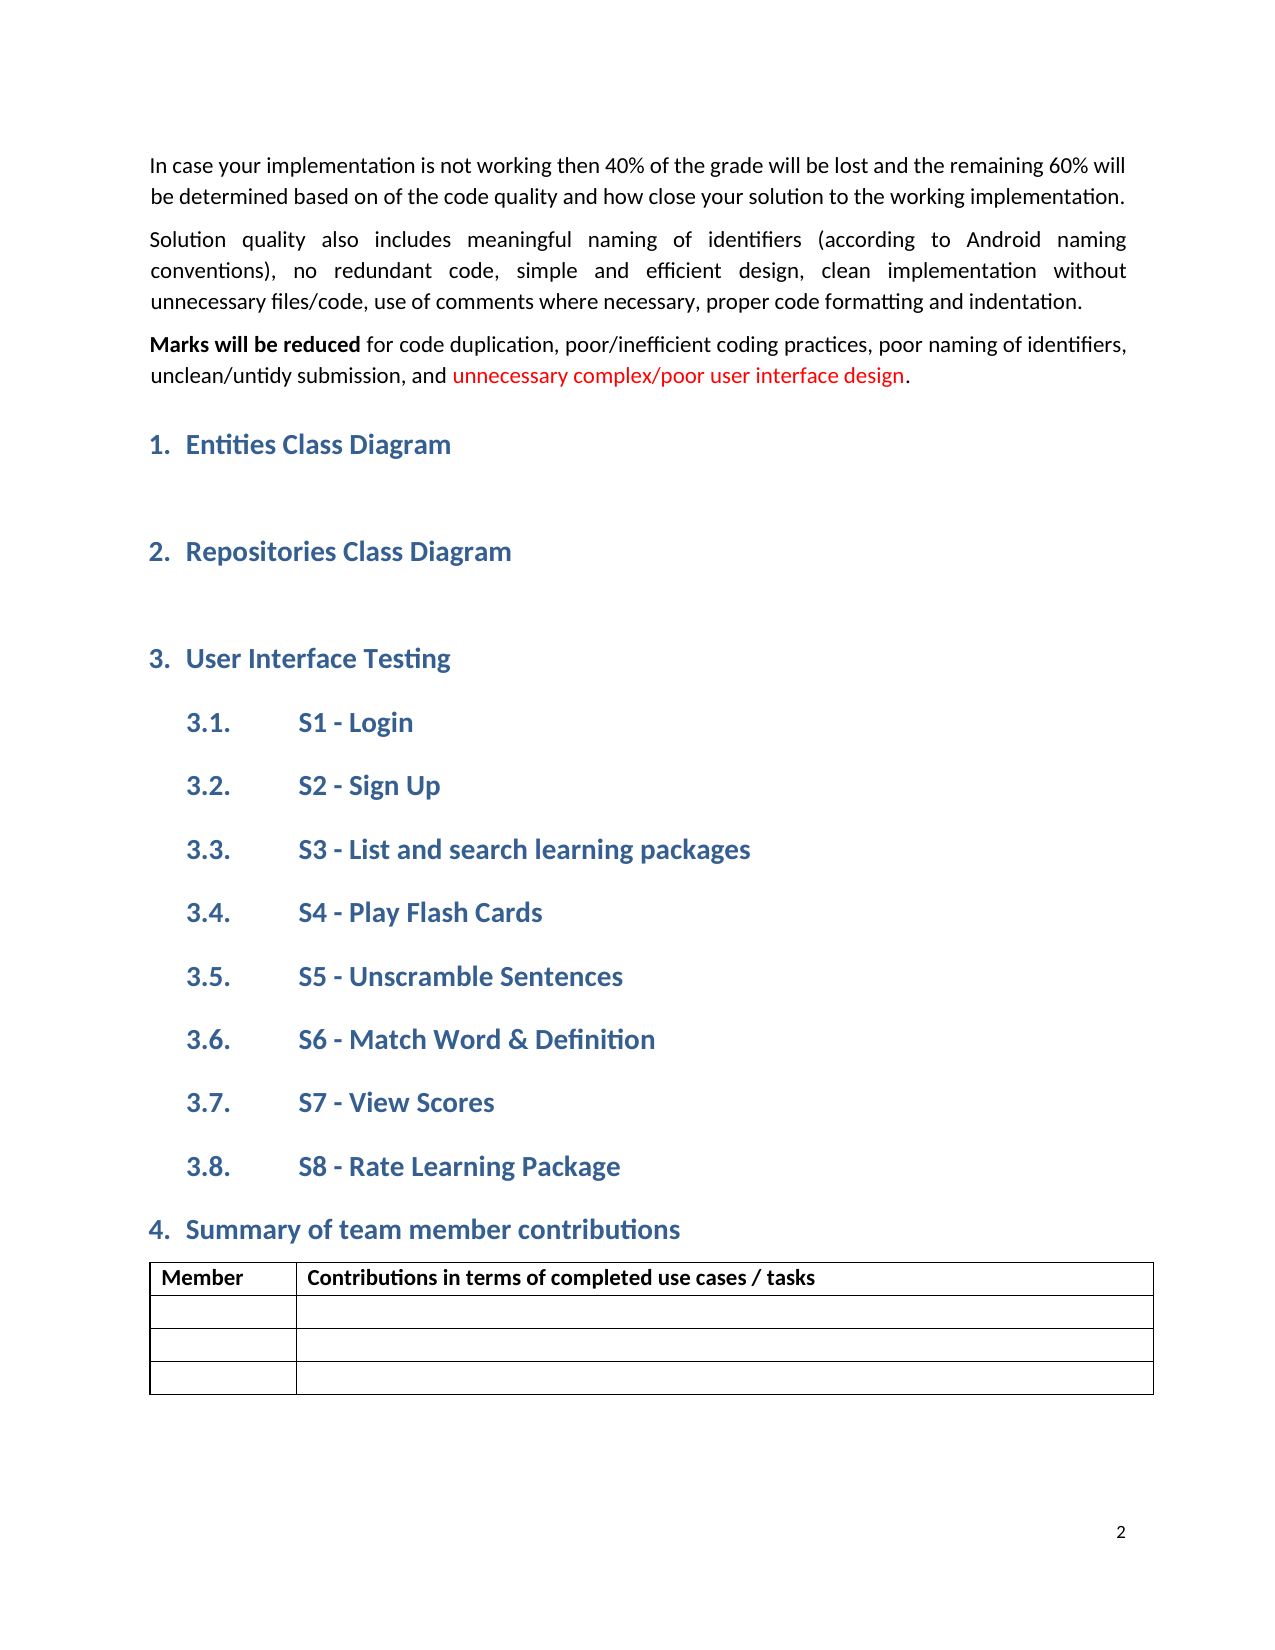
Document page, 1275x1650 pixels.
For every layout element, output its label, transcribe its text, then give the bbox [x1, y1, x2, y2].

table_cell [151, 1329, 296, 1361]
subtitle S7 - View Scores [186, 1084, 1154, 1120]
table_cell [297, 1362, 1153, 1394]
subtitle S8 - Rate Learning Package [186, 1148, 1154, 1183]
text Marks will be reduced for code duplication, poor/inefficient coding practices, poor naming of identifiers, unclean/untidy submission, and unnecessary complex/poor user interface design. [149, 330, 1128, 389]
text Solution quality also includes meaningful naming of identifiers (according to Android naming conventions), no redundant code, simple and efficient design, clean implementation without unnecessary files/code, use of comments where necessary, proper code formatting and indentation. [149, 225, 1128, 315]
subtitle Summary of team member contributions [148, 1211, 1127, 1247]
table_header Contributions in terms of completed use cases / tasks [297, 1263, 1153, 1295]
subtitle S4 - Play Flash Cards [186, 894, 1154, 930]
subtitle User Interface Testing [148, 640, 1127, 676]
subtitle S2 - Sign Up [186, 767, 1154, 803]
subtitle S5 - Unscramble Sentences [186, 958, 1154, 993]
subtitle S1 - Login [186, 704, 1154, 739]
subtitle Repositories Class Diagram [148, 533, 1127, 569]
table_cell [297, 1329, 1153, 1361]
subtitle S6 - Match Word & Definition [186, 1021, 1154, 1057]
table_cell [297, 1296, 1153, 1328]
subtitle S3 - List and search learning packages [186, 831, 1154, 866]
text In case your implementation is not working then 40% of the grade will be lost and the remaining 60% will be determined based on of the code quality and how close your solution to the working implementation. [149, 151, 1128, 210]
subtitle Entities Class Diagram [148, 426, 1127, 462]
table_cell [151, 1296, 296, 1328]
table_header Member [151, 1263, 296, 1295]
table_cell [151, 1362, 296, 1394]
